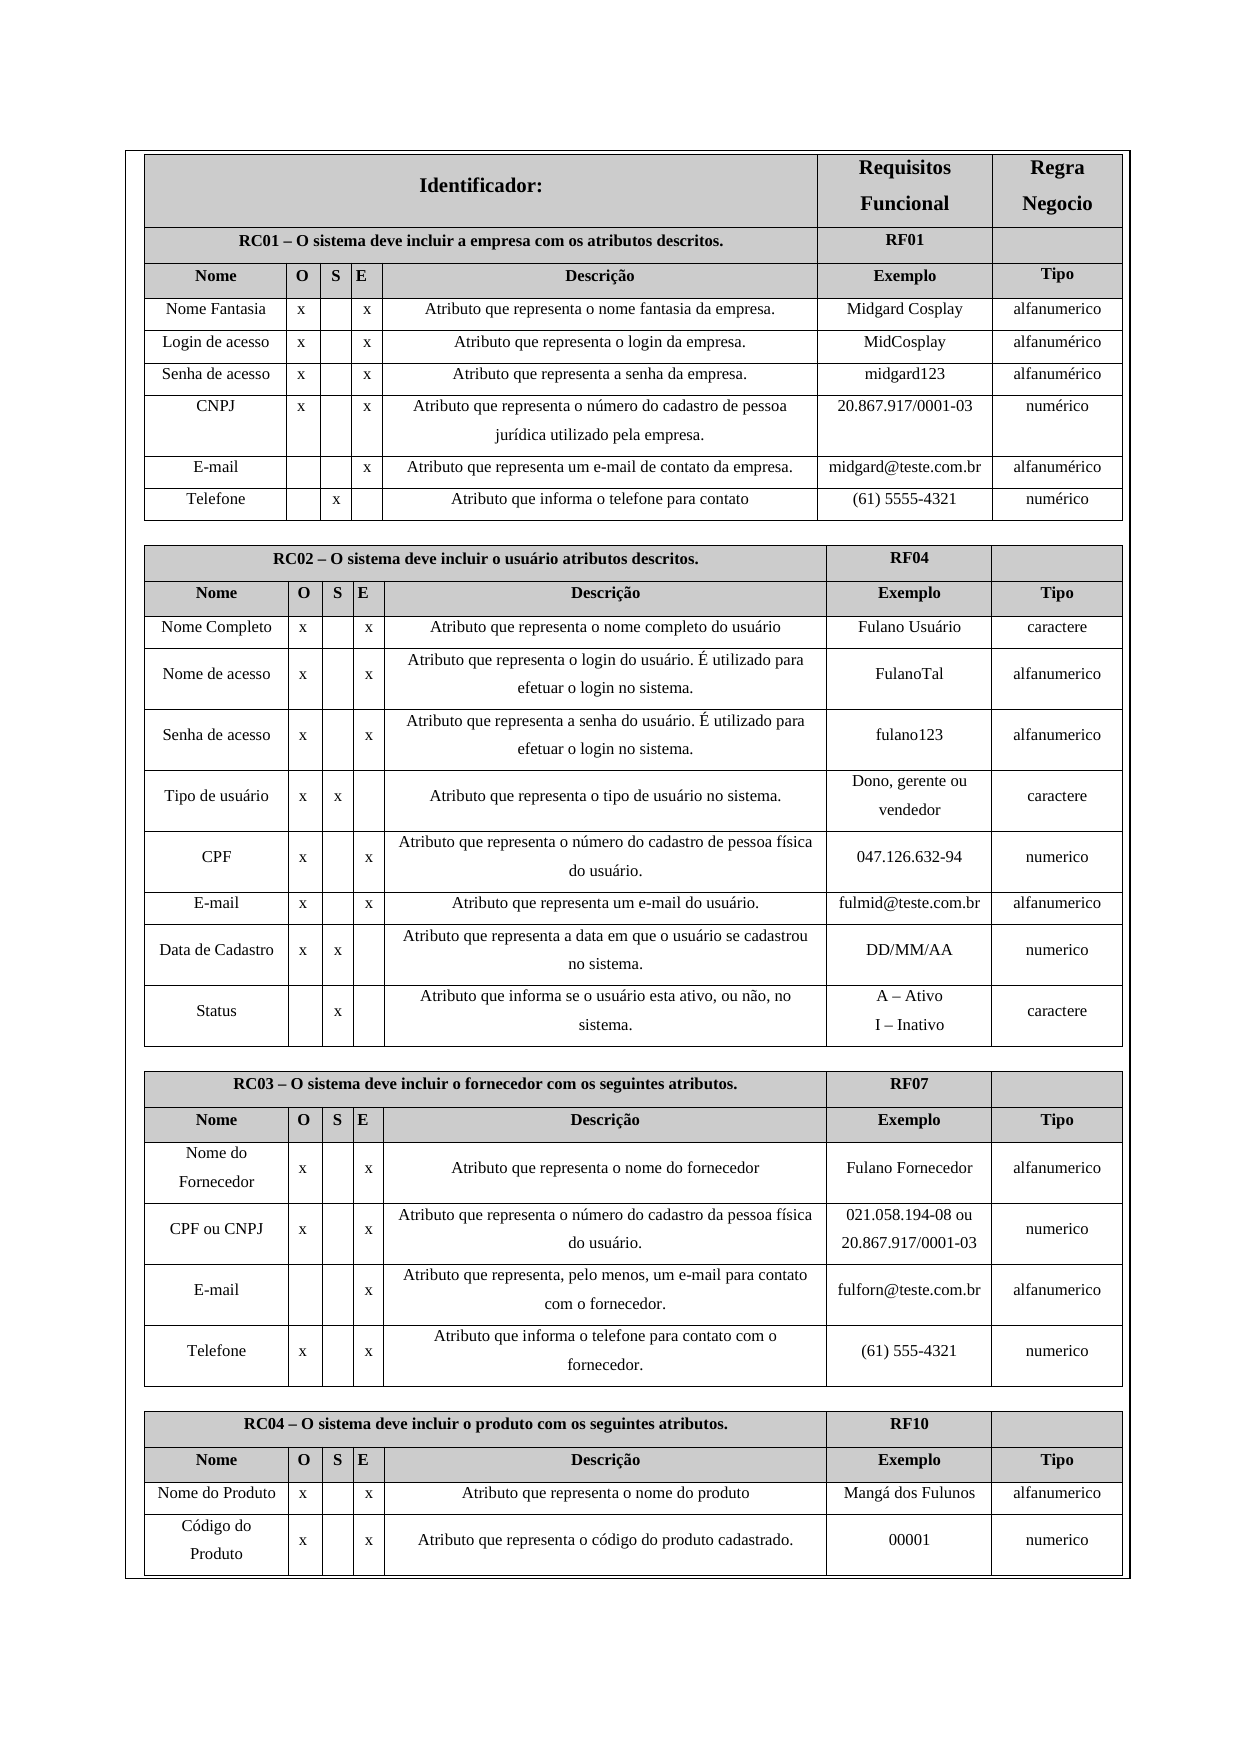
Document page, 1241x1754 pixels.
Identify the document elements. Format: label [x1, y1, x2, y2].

table_cell [126, 151, 1129, 1578]
